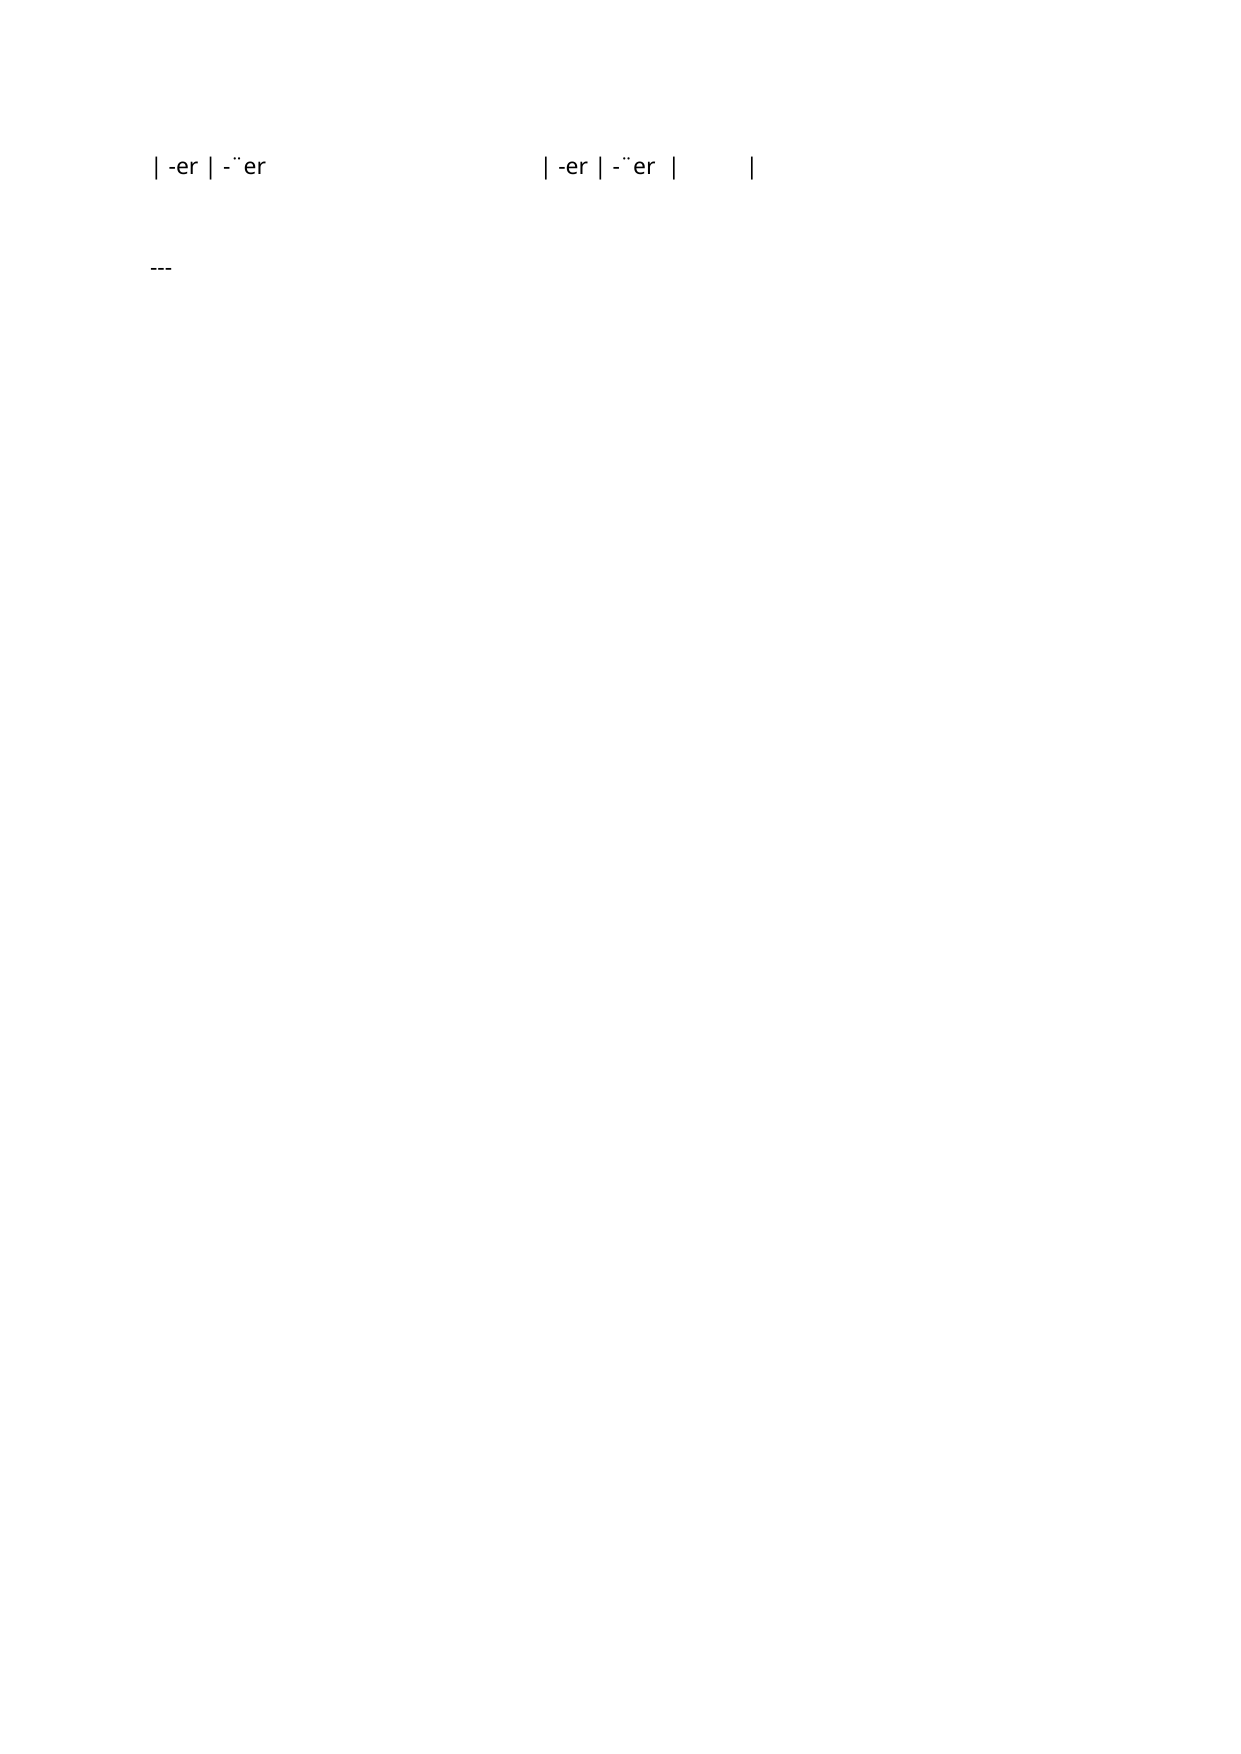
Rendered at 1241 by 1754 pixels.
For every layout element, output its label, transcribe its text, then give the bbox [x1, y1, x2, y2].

text --- [150, 251, 1090, 282]
text | -er | -¨er | -er | -¨er | | [150, 150, 1090, 181]
